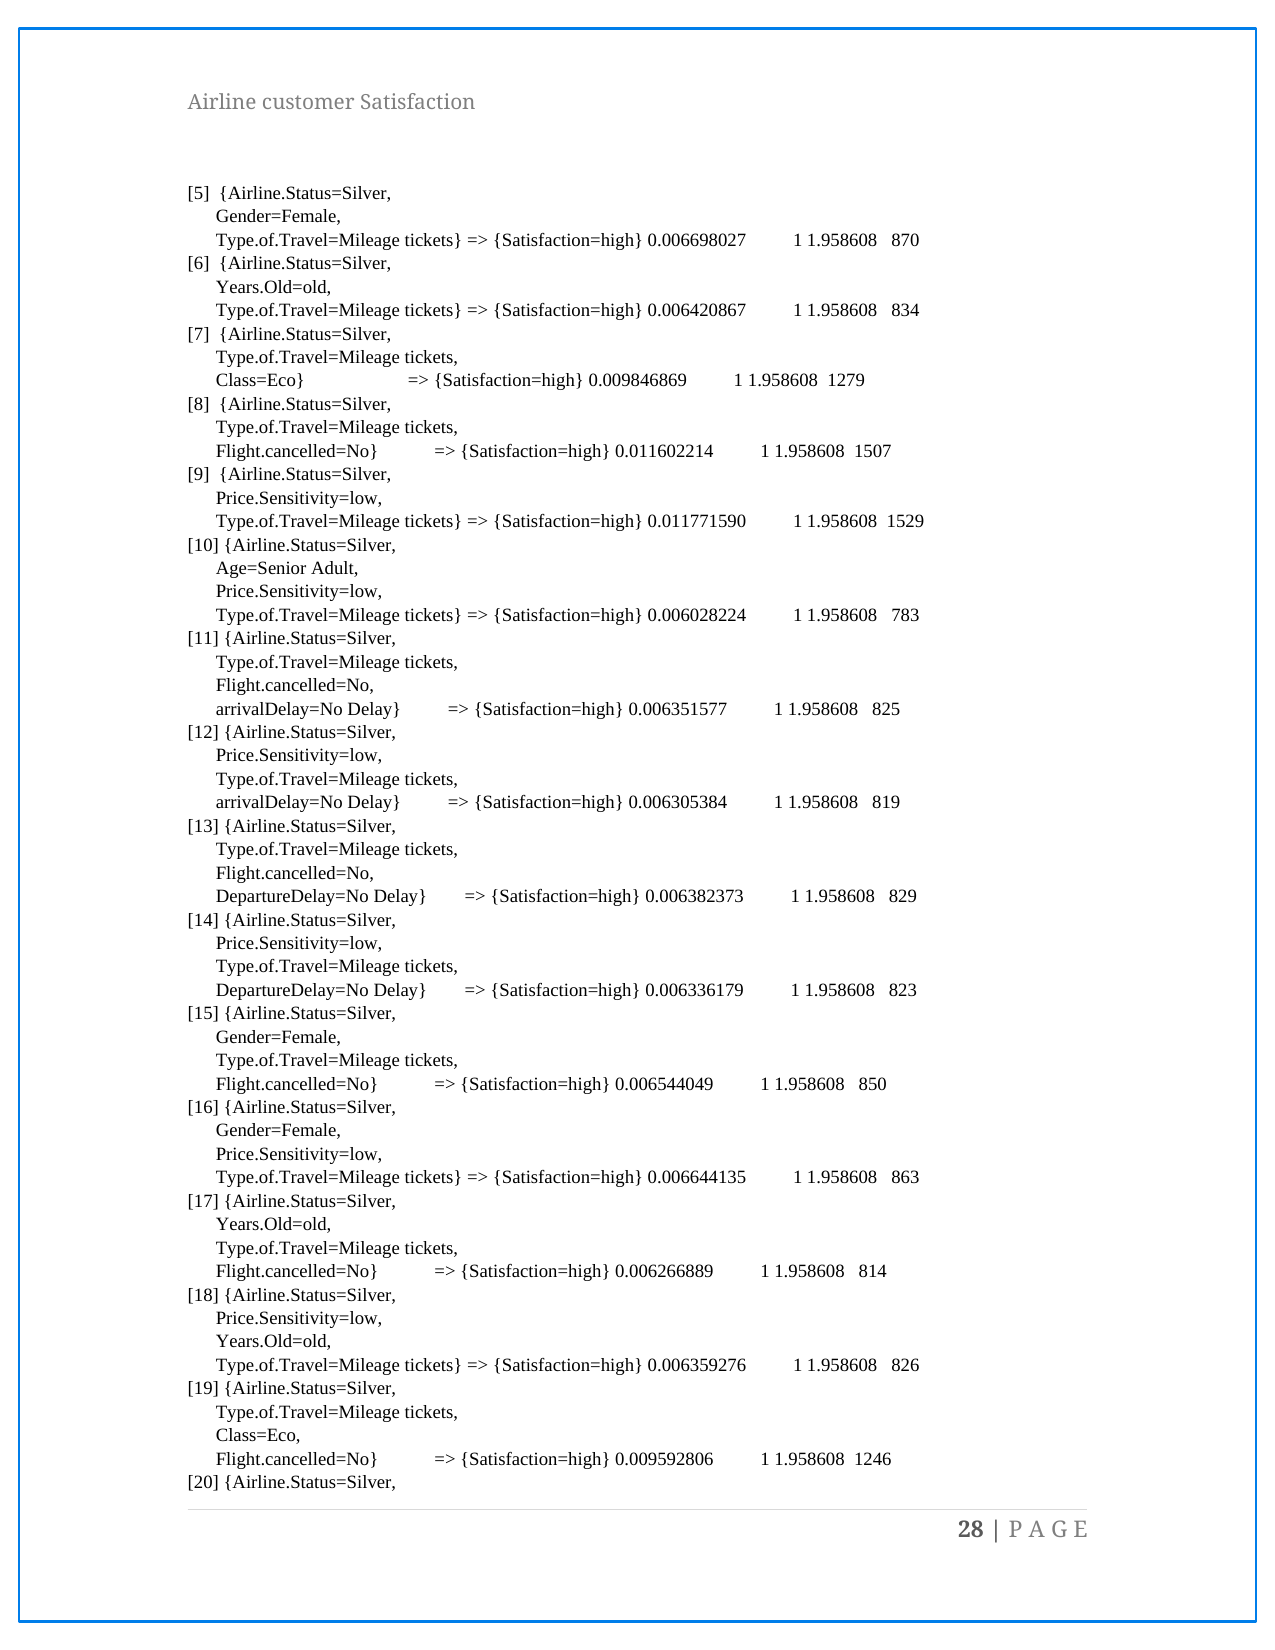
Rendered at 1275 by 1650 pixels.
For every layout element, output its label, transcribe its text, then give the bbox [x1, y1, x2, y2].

text Type.of.Travel=Mileage tickets} => {Satisfaction=high} 0.006420867 1 1.958608 834 [187, 297, 1087, 321]
text DepartureDelay=No Delay} => {Satisfaction=high} 0.006382373 1 1.958608 829 [187, 883, 1087, 907]
text Type.of.Travel=Mileage tickets, [187, 414, 1087, 438]
text Type.of.Travel=Mileage tickets, [187, 766, 1087, 789]
text Years.Old=old, [187, 1211, 1087, 1235]
text Price.Sensitivity=low, [187, 485, 1087, 508]
text Type.of.Travel=Mileage tickets, [187, 1235, 1087, 1258]
text Price.Sensitivity=low, [187, 930, 1087, 953]
text Flight.cancelled=No} => {Satisfaction=high} 0.009592806 1 1.958608 1246 [187, 1446, 1087, 1469]
text [16] {Airline.Status=Silver, [187, 1094, 1087, 1117]
text Gender=Female, [187, 203, 1087, 227]
text Age=Senior Adult, [187, 555, 1087, 578]
text Price.Sensitivity=low, [187, 1305, 1087, 1328]
text [5] {Airline.Status=Silver, [187, 180, 1087, 203]
text [9] {Airline.Status=Silver, [187, 461, 1087, 485]
text Type.of.Travel=Mileage tickets, [187, 953, 1087, 977]
text [13] {Airline.Status=Silver, [187, 813, 1087, 836]
text [20] {Airline.Status=Silver, [187, 1469, 1087, 1492]
text [12] {Airline.Status=Silver, [187, 719, 1087, 742]
text Type.of.Travel=Mileage tickets} => {Satisfaction=high} 0.006028224 1 1.958608 783 [187, 602, 1087, 625]
text [17] {Airline.Status=Silver, [187, 1188, 1087, 1211]
text Flight.cancelled=No} => {Satisfaction=high} 0.011602214 1 1.958608 1507 [187, 438, 1087, 461]
text Flight.cancelled=No, [187, 672, 1087, 696]
text DepartureDelay=No Delay} => {Satisfaction=high} 0.006336179 1 1.958608 823 [187, 977, 1087, 1000]
text Flight.cancelled=No, [187, 860, 1087, 883]
text arrivalDelay=No Delay} => {Satisfaction=high} 0.006351577 1 1.958608 825 [187, 696, 1087, 719]
text Class=Eco, [187, 1422, 1087, 1446]
text arrivalDelay=No Delay} => {Satisfaction=high} 0.006305384 1 1.958608 819 [187, 789, 1087, 813]
text Type.of.Travel=Mileage tickets, [187, 836, 1087, 860]
text [8] {Airline.Status=Silver, [187, 391, 1087, 414]
text [10] {Airline.Status=Silver, [187, 532, 1087, 555]
text Gender=Female, [187, 1117, 1087, 1141]
text Type.of.Travel=Mileage tickets} => {Satisfaction=high} 0.006359276 1 1.958608 826 [187, 1352, 1087, 1375]
text Type.of.Travel=Mileage tickets} => {Satisfaction=high} 0.006644135 1 1.958608 863 [187, 1164, 1087, 1188]
text Years.Old=old, [187, 274, 1087, 297]
text [6] {Airline.Status=Silver, [187, 250, 1087, 274]
text Type.of.Travel=Mileage tickets} => {Satisfaction=high} 0.011771590 1 1.958608 1529 [187, 508, 1087, 532]
text Price.Sensitivity=low, [187, 1141, 1087, 1164]
text Type.of.Travel=Mileage tickets} => {Satisfaction=high} 0.006698027 1 1.958608 870 [187, 227, 1087, 250]
text Type.of.Travel=Mileage tickets, [187, 649, 1087, 672]
text Flight.cancelled=No} => {Satisfaction=high} 0.006544049 1 1.958608 850 [187, 1071, 1087, 1094]
text Type.of.Travel=Mileage tickets, [187, 1047, 1087, 1071]
text Type.of.Travel=Mileage tickets, [187, 344, 1087, 367]
text [19] {Airline.Status=Silver, [187, 1375, 1087, 1399]
text [11] {Airline.Status=Silver, [187, 625, 1087, 649]
text [15] {Airline.Status=Silver, [187, 1000, 1087, 1024]
text Type.of.Travel=Mileage tickets, [187, 1399, 1087, 1422]
text Price.Sensitivity=low, [187, 742, 1087, 766]
text Price.Sensitivity=low, [187, 578, 1087, 602]
text Flight.cancelled=No} => {Satisfaction=high} 0.006266889 1 1.958608 814 [187, 1258, 1087, 1282]
text Years.Old=old, [187, 1328, 1087, 1352]
text [7] {Airline.Status=Silver, [187, 321, 1087, 344]
text [14] {Airline.Status=Silver, [187, 907, 1087, 930]
text Gender=Female, [187, 1024, 1087, 1047]
text [18] {Airline.Status=Silver, [187, 1282, 1087, 1305]
text Class=Eco} => {Satisfaction=high} 0.009846869 1 1.958608 1279 [187, 367, 1087, 391]
